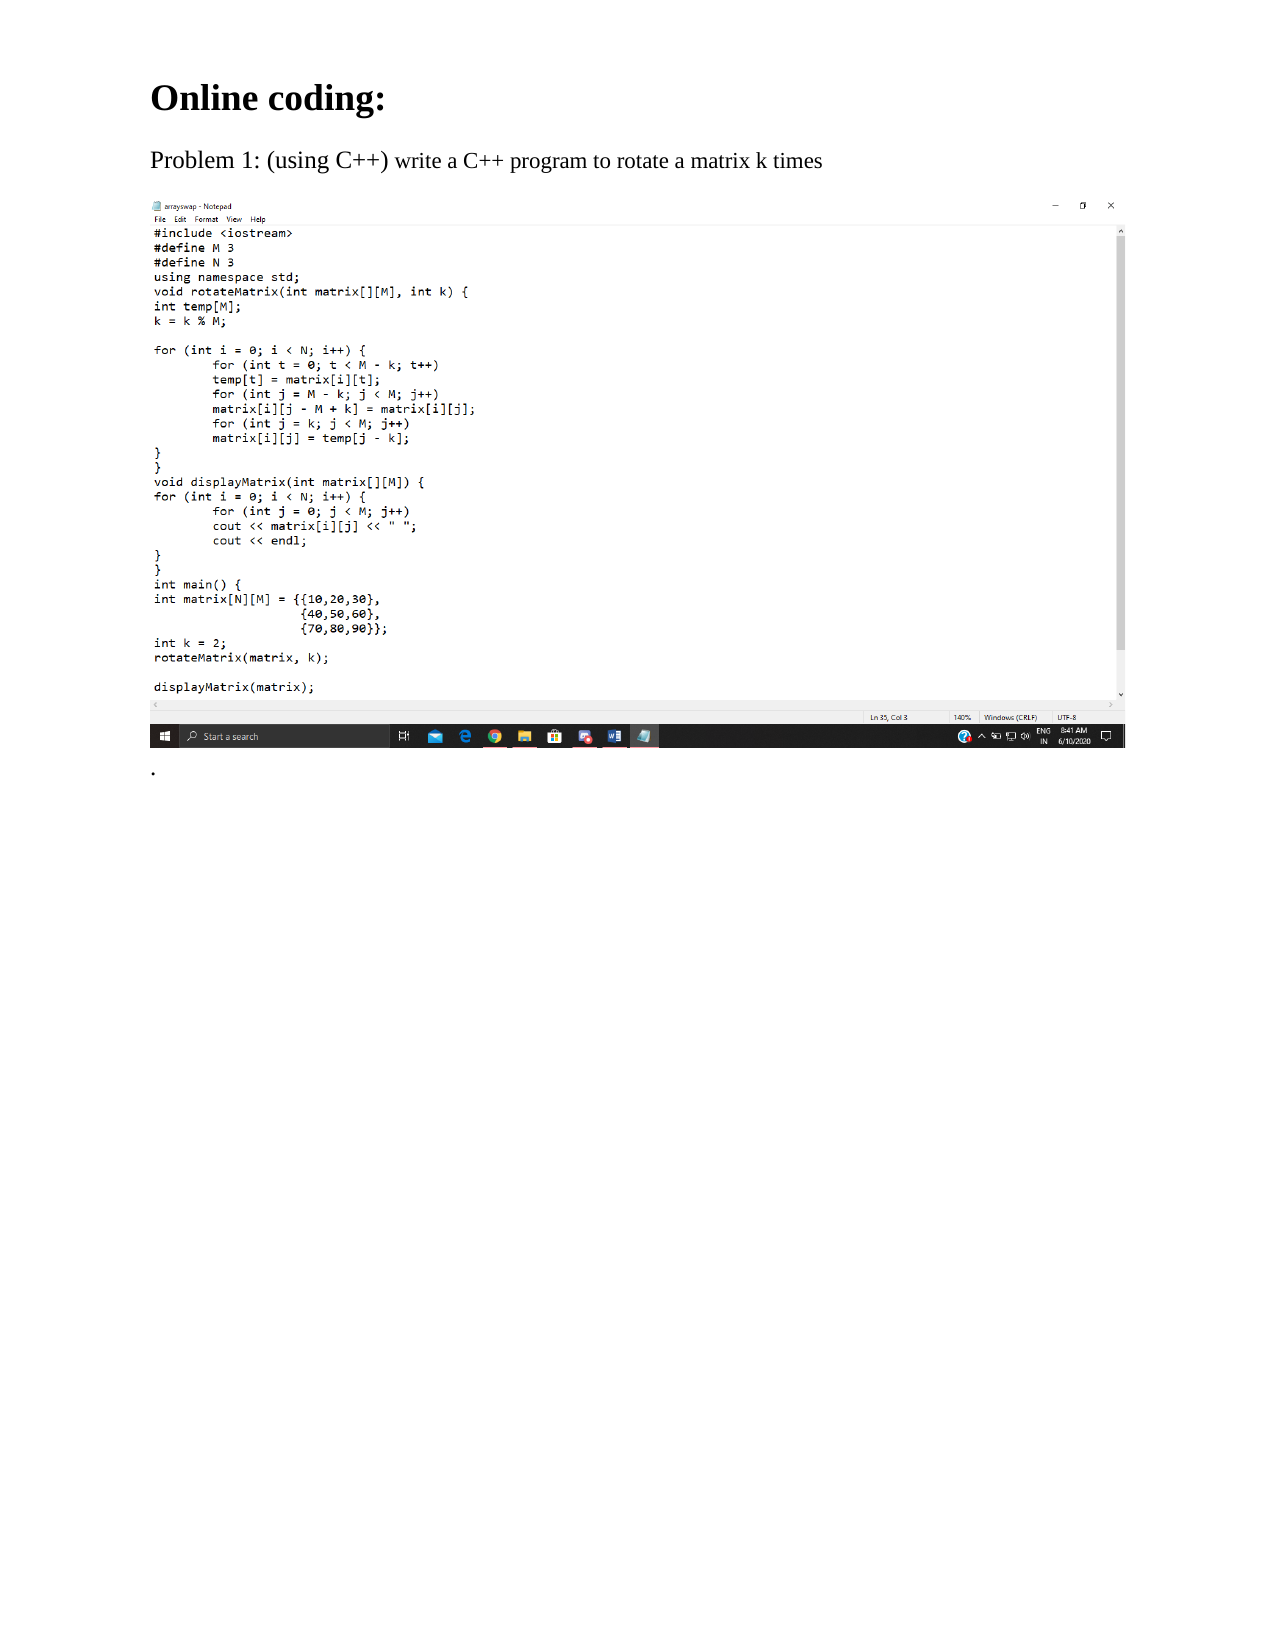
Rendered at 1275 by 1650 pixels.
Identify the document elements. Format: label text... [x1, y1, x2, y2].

text Online coding: [150, 75, 1125, 118]
picture [150, 199, 1125, 748]
text Problem 1: (using C++) write a C++ program to rotate a matrix k times [150, 145, 1125, 174]
text . [150, 748, 1125, 781]
